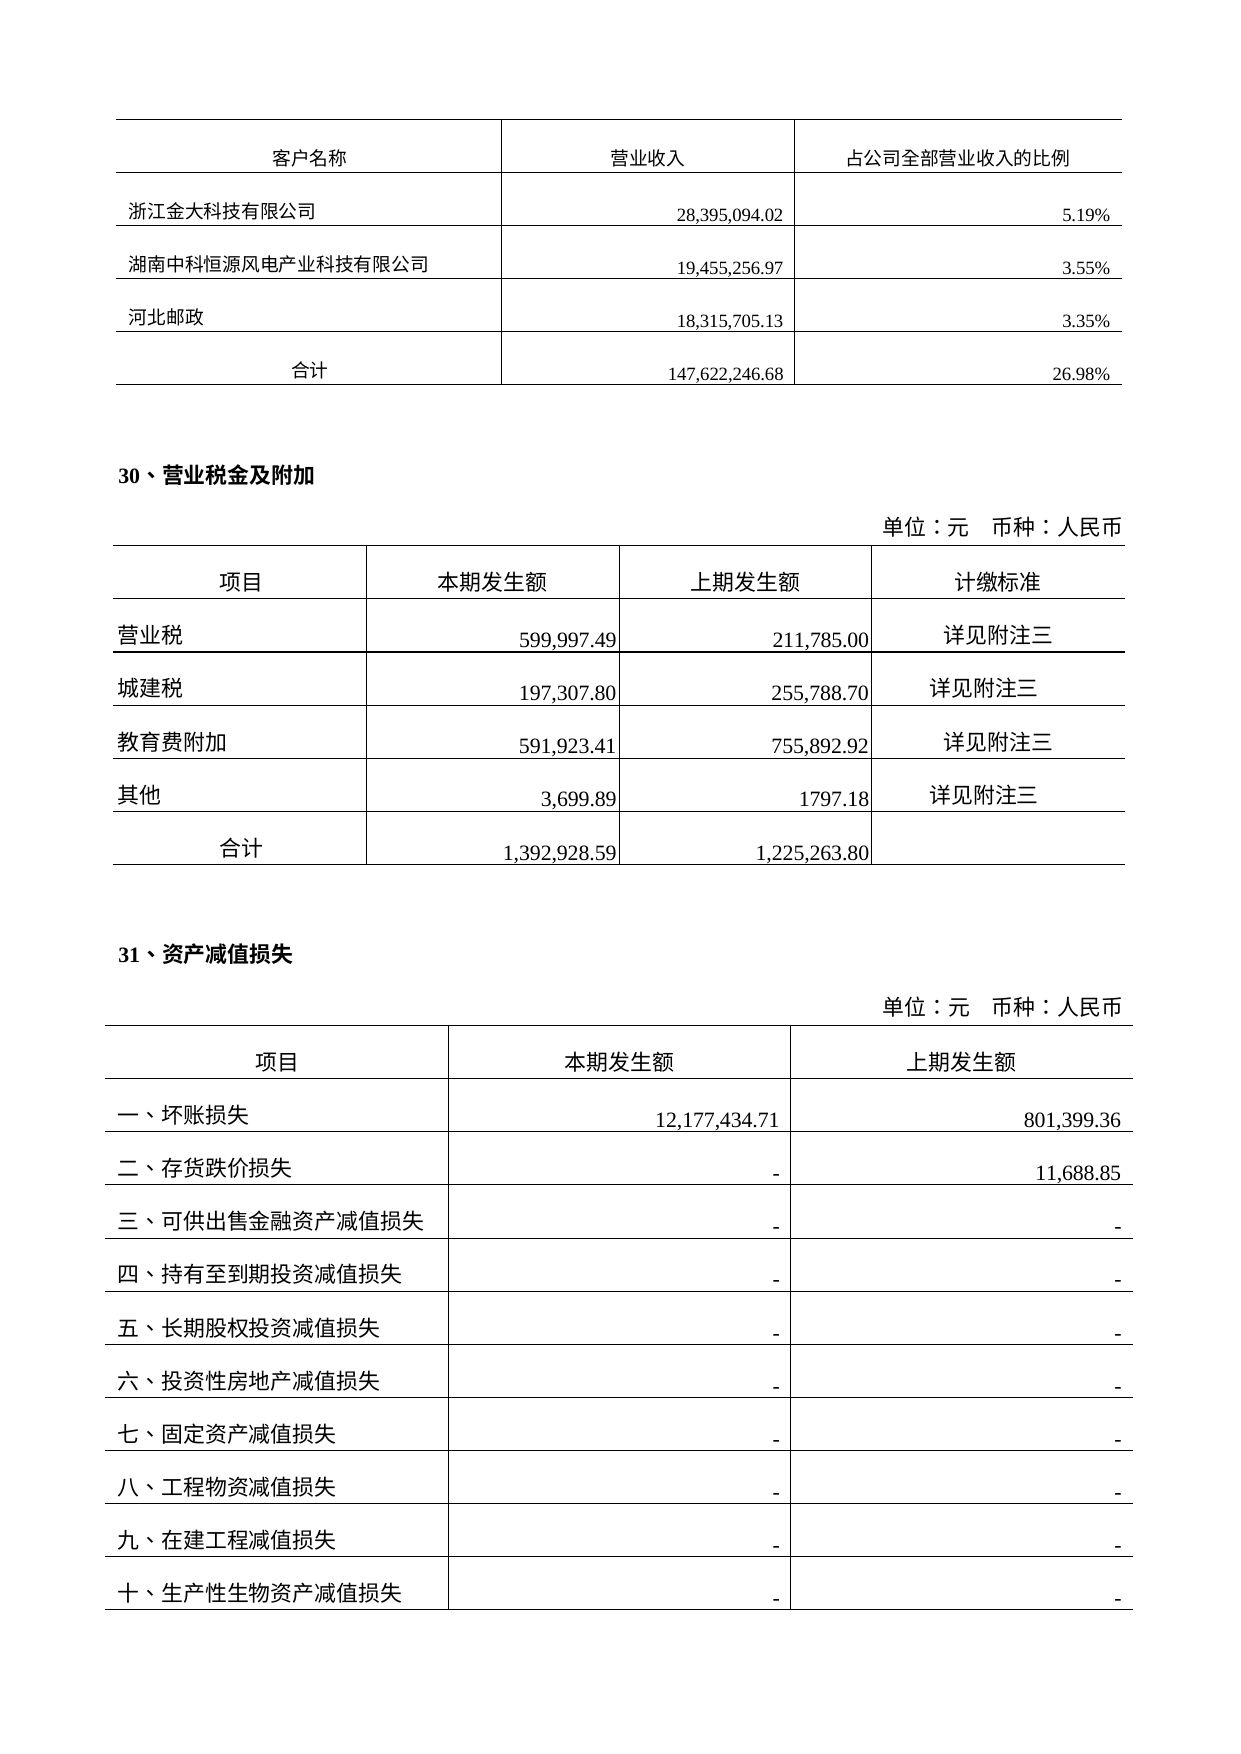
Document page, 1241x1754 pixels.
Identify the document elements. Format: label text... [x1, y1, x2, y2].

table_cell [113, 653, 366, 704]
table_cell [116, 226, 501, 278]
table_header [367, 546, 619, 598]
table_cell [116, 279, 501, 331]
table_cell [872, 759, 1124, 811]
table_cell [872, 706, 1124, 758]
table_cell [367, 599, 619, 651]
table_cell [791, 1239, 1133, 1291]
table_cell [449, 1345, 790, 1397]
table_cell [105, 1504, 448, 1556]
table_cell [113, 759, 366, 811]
subtitle 31、资产减值损失 [118, 939, 1134, 969]
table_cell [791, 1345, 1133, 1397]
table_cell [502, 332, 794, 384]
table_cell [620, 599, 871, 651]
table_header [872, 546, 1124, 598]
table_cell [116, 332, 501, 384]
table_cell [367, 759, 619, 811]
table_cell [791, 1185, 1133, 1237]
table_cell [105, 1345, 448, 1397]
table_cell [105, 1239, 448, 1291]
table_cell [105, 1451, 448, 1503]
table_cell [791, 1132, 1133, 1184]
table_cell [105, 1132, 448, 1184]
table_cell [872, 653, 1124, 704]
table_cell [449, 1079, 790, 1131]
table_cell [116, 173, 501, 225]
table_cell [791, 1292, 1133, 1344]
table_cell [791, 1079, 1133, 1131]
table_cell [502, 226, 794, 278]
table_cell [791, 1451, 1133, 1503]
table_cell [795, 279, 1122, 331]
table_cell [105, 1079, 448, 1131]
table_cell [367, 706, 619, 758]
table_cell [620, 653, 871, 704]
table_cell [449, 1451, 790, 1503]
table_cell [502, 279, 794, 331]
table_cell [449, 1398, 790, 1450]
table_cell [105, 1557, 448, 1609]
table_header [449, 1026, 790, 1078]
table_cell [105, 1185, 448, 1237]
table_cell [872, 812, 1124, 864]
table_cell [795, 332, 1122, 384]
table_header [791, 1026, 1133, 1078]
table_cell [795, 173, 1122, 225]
text 单位：元 币种：人民币 [94, 992, 1123, 1021]
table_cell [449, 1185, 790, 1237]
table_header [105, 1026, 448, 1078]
subtitle 30、营业税金及附加 [118, 459, 1134, 489]
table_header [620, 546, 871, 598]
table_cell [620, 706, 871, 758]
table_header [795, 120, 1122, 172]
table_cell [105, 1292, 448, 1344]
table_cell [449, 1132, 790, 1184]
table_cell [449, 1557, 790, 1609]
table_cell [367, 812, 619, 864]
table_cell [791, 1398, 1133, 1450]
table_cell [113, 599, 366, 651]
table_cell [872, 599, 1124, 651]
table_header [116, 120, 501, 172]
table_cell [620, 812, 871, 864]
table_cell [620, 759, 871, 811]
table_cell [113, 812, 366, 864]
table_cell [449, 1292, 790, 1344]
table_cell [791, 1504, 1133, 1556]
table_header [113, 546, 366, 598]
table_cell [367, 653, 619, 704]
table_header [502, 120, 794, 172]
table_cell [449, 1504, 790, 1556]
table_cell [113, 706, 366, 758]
text 单位：元 币种：人民币 [94, 512, 1122, 542]
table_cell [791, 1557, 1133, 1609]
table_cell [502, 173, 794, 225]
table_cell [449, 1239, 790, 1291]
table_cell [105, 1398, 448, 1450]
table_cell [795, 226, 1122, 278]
